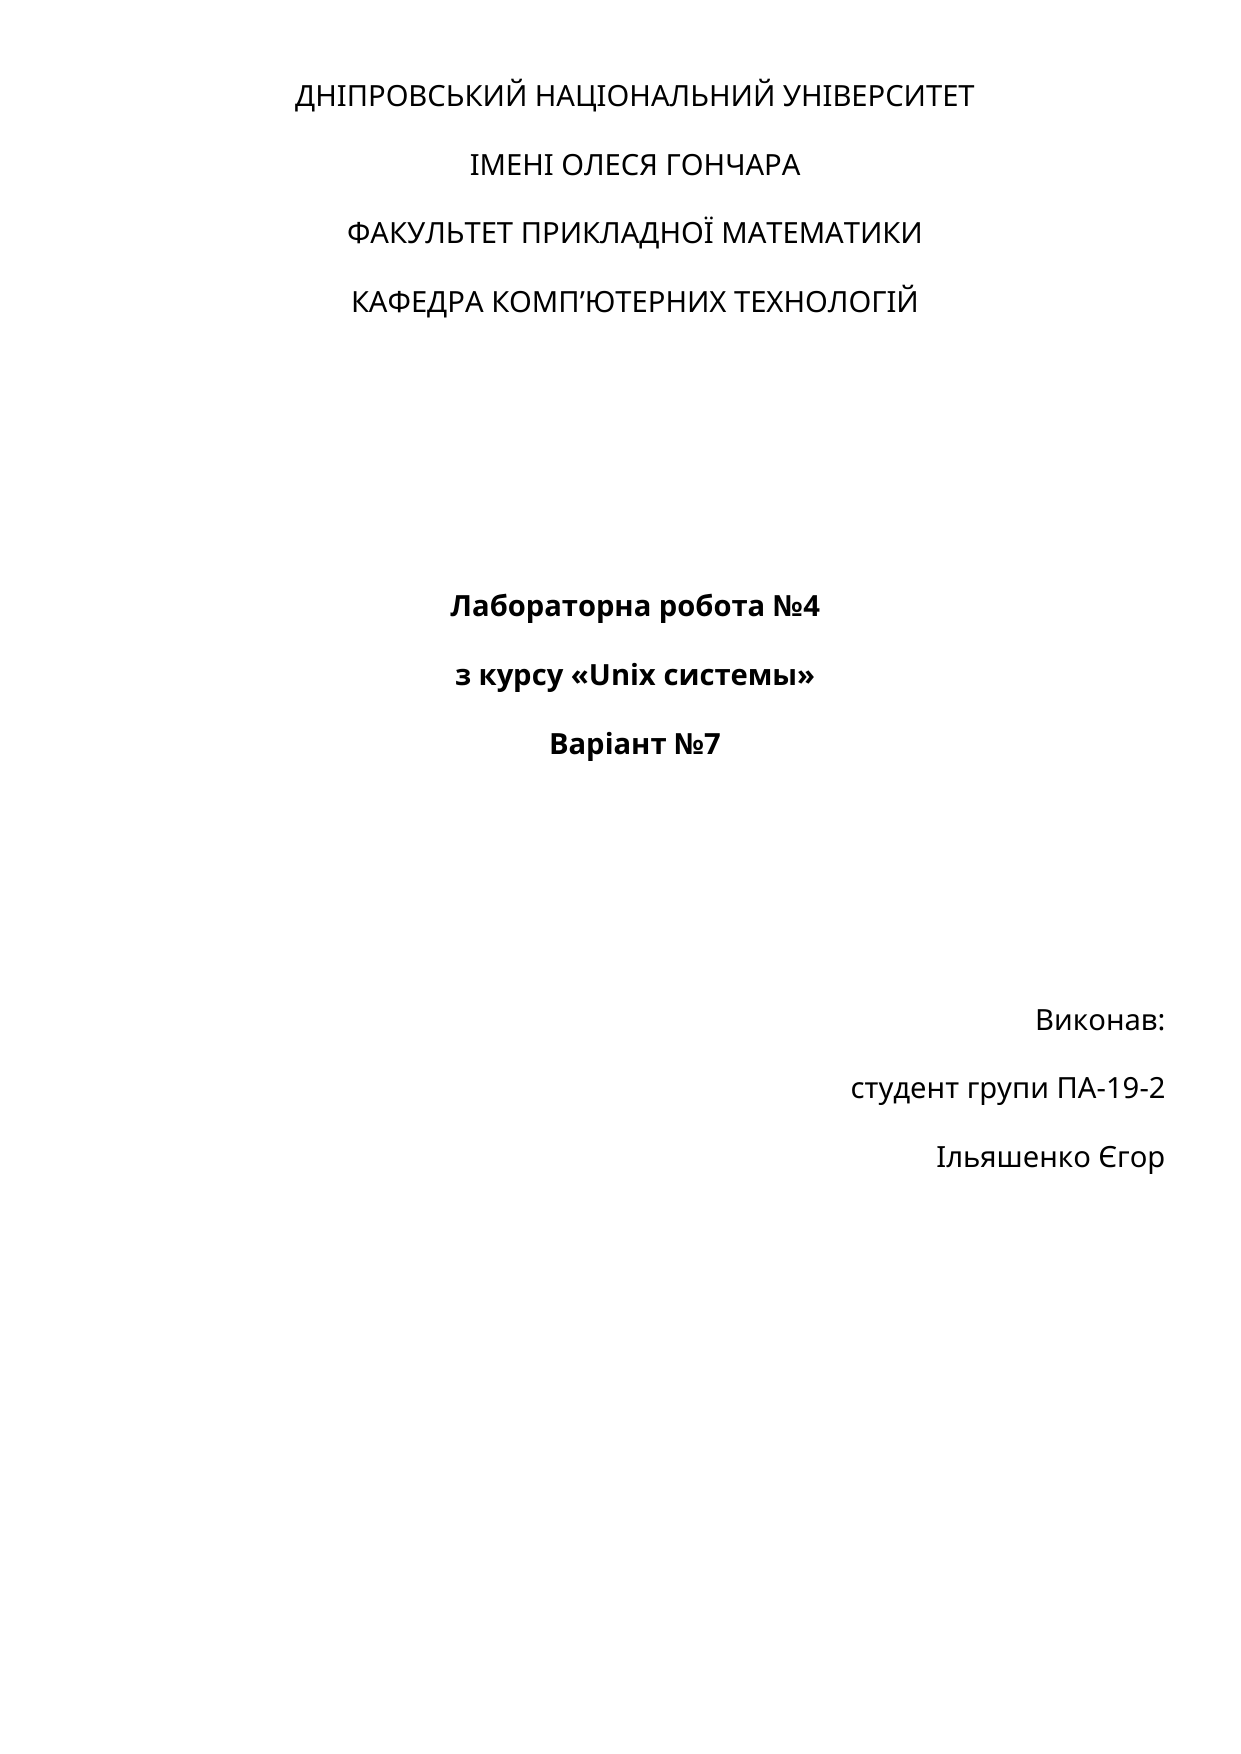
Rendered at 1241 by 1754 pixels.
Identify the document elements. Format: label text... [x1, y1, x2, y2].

text ФАКУЛЬТЕТ ПРИКЛАДНОЇ МАТЕМАТИКИ [75, 213, 1165, 252]
text з курсу «Unix системы» [75, 654, 1165, 694]
text Виконав: [75, 999, 1165, 1038]
text студент групи ПА-19-2 [75, 1068, 1165, 1107]
text Лабораторна робота №4 [75, 586, 1165, 625]
text КАФЕДРА КОМП’ЮТЕРНИХ ТЕХНОЛОГІЙ [75, 282, 1165, 321]
text ІМЕНІ ОЛЕСЯ ГОНЧАРА [75, 144, 1165, 183]
text Варіант №7 [75, 723, 1165, 763]
text ДНІПРОВСЬКИЙ НАЦІОНАЛЬНИЙ УНІВЕРСИТЕТ [75, 75, 1165, 115]
text Iльяшенко Єгор [75, 1137, 1165, 1245]
